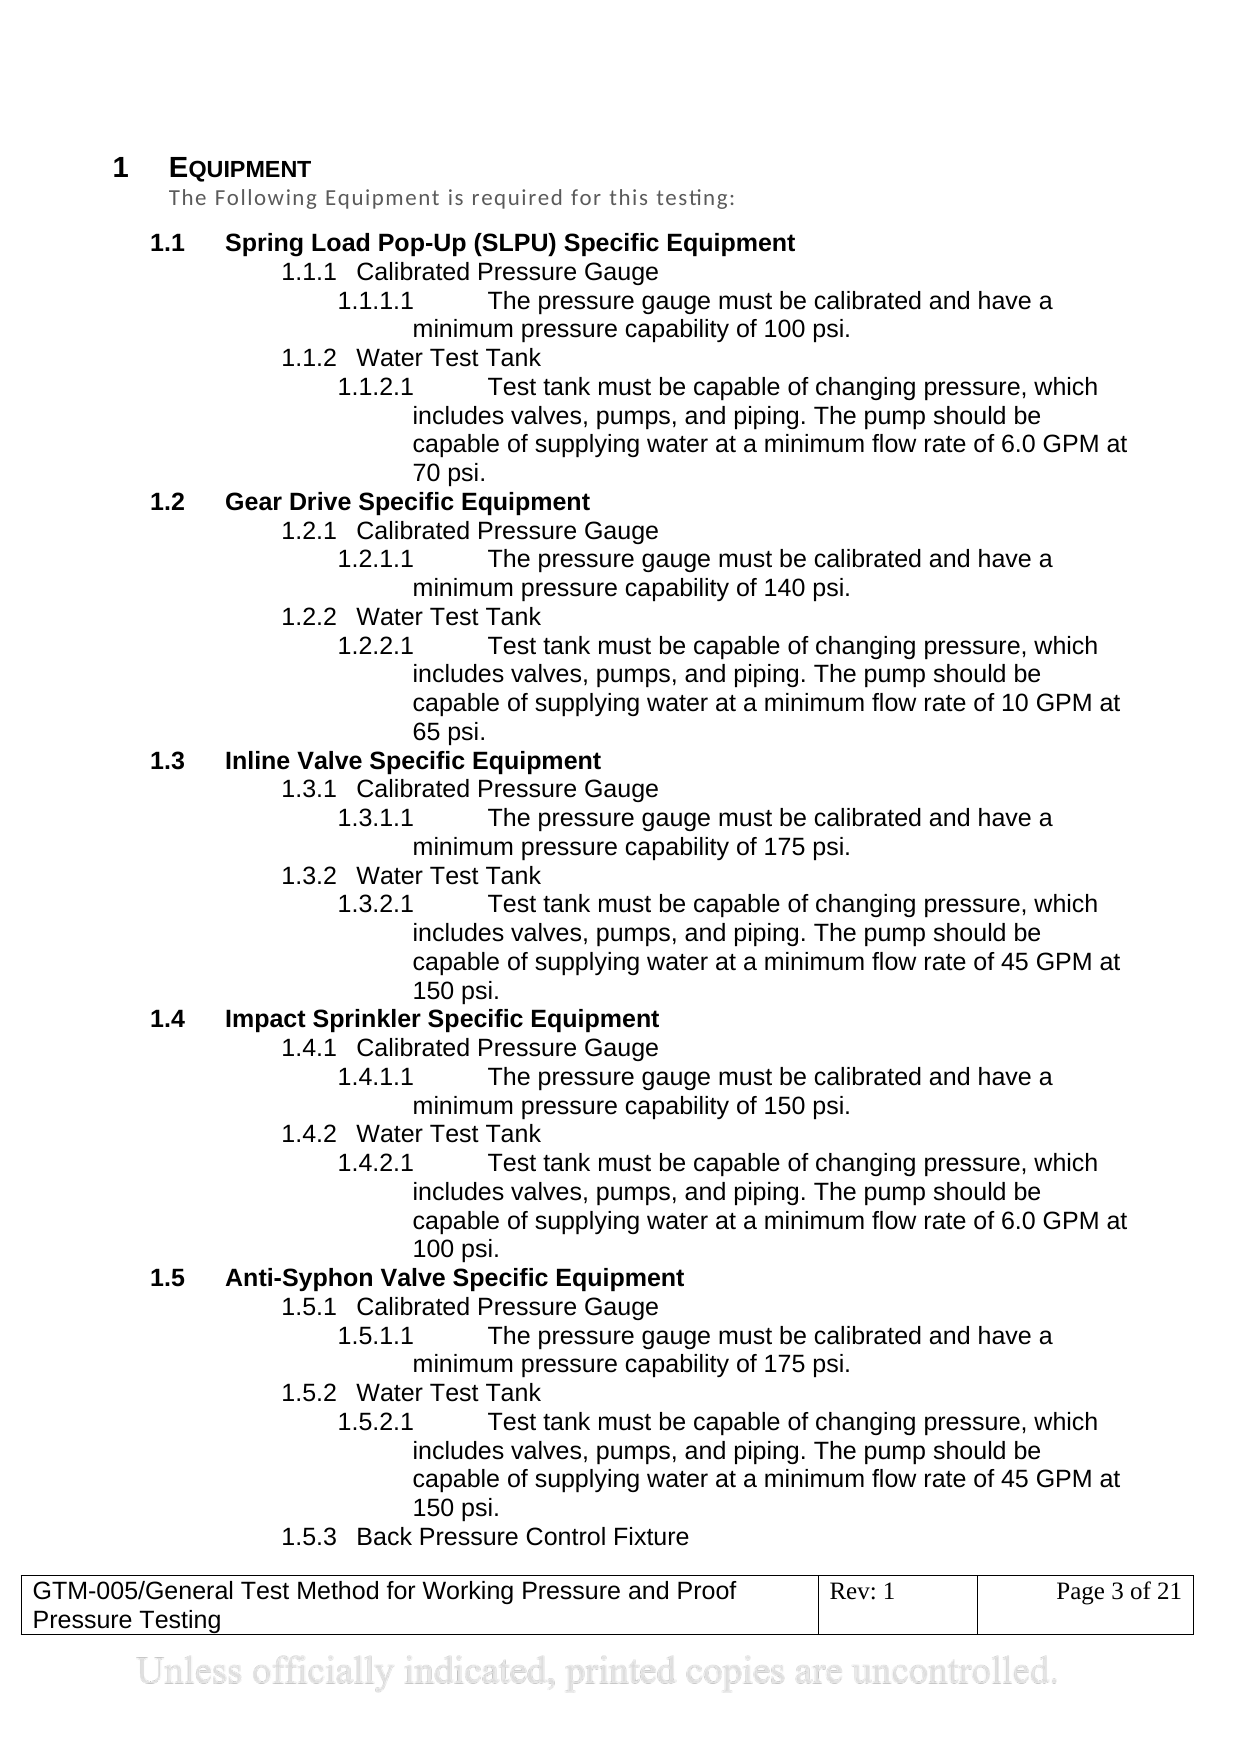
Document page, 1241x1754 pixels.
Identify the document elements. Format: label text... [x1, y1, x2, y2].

text Test tank must be capable of changing pressure, which includes valves, pumps, and piping. The pump should be capable of supplying water at a minimum flow rate of 6.0 GPM at 70 psi. [337, 372, 1134, 487]
text Calibrated Pressure Gauge [281, 1292, 1134, 1321]
text Test tank must be capable of changing pressure, which includes valves, pumps, and piping. The pump should be capable of supplying water at a minimum flow rate of 45 GPM at 150 psi. [337, 1407, 1134, 1522]
picture [112, 1634, 1083, 1717]
text Impact Sprinkler Specific Equipment [150, 1004, 1134, 1033]
text The pressure gauge must be calibrated and have a minimum pressure capability of 175 psi. [337, 803, 1134, 861]
text The pressure gauge must be calibrated and have a minimum pressure capability of 140 psi. [337, 544, 1134, 602]
text Water Test Tank [281, 861, 1134, 889]
text The pressure gauge must be calibrated and have a minimum pressure capability of 100 psi. [337, 286, 1134, 343]
text Water Test Tank [281, 1378, 1134, 1407]
text Calibrated Pressure Gauge [281, 774, 1134, 803]
text Gear Drive Specific Equipment [150, 487, 1134, 516]
text Back Pressure Control Fixture [281, 1522, 1134, 1551]
text The pressure gauge must be calibrated and have a minimum pressure capability of 175 psi. [337, 1321, 1134, 1378]
text Calibrated Pressure Gauge [281, 1033, 1134, 1062]
text Water Test Tank [281, 343, 1134, 372]
text Test tank must be capable of changing pressure, which includes valves, pumps, and piping. The pump should be capable of supplying water at a minimum flow rate of 45 GPM at 150 psi. [337, 889, 1134, 1004]
text Water Test Tank [281, 602, 1134, 631]
text Test tank must be capable of changing pressure, which includes valves, pumps, and piping. The pump should be capable of supplying water at a minimum flow rate of 6.0 GPM at 100 psi. [337, 1148, 1134, 1263]
text Anti-Syphon Valve Specific Equipment [150, 1263, 1134, 1292]
text Water Test Tank [281, 1119, 1134, 1148]
text Equipment [112, 150, 1134, 183]
text Calibrated Pressure Gauge [281, 257, 1134, 286]
text Test tank must be capable of changing pressure, which includes valves, pumps, and piping. The pump should be capable of supplying water at a minimum flow rate of 10 GPM at 65 psi. [337, 631, 1134, 746]
text Inline Valve Specific Equipment [150, 746, 1134, 774]
text Spring Load Pop-Up (SLPU) Specific Equipment [150, 228, 1134, 257]
text The pressure gauge must be calibrated and have a minimum pressure capability of 150 psi. [337, 1062, 1134, 1119]
subtitle The Following Equipment is required for this testing: [169, 183, 1134, 212]
text Calibrated Pressure Gauge [281, 516, 1134, 544]
